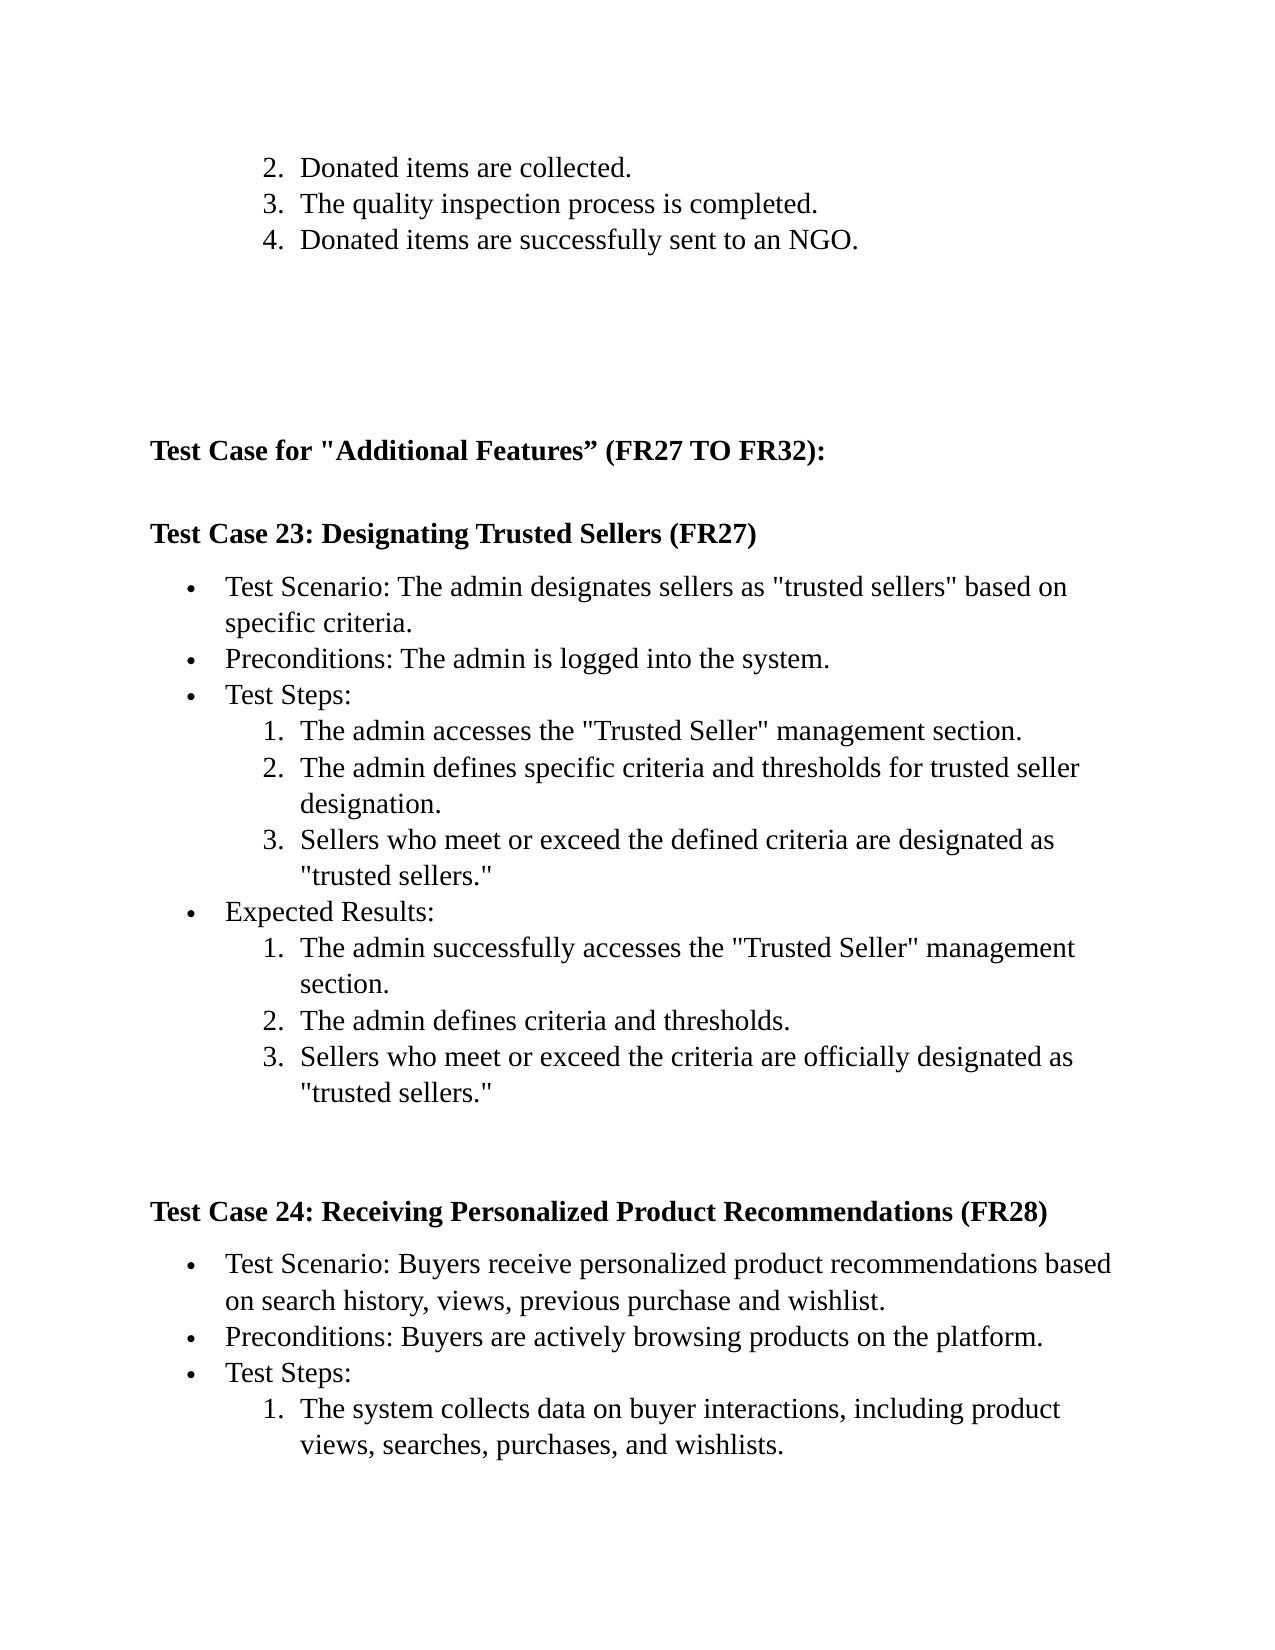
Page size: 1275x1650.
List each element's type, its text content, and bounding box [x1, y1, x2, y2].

list Test Steps: [187, 677, 1125, 711]
list Donated items are successfully sent to an NGO. [262, 222, 1125, 256]
list Test Scenario: Buyers receive personalized product recommendations based on search history, views, previous purchase and wishlist. [187, 1247, 1125, 1316]
list Test Steps: [187, 1355, 1125, 1388]
list The admin defines specific criteria and thresholds for trusted seller designation. [262, 750, 1125, 819]
text Test Case 23: Designating Trusted Sellers (FR27) [150, 516, 1125, 550]
list The quality inspection process is completed. [262, 186, 1125, 220]
list The admin defines criteria and thresholds. [262, 1003, 1125, 1036]
list Preconditions: The admin is logged into the system. [187, 641, 1125, 675]
list Preconditions: Buyers are actively browsing products on the platform. [187, 1319, 1125, 1352]
text Test Case 24: Receiving Personalized Product Recommendations (FR28) [150, 1194, 1125, 1227]
list The admin accesses the "Trusted Seller" management section. [262, 713, 1125, 747]
list Test Scenario: The admin designates sellers as "trusted sellers" based on specific criteria. [187, 569, 1125, 639]
list Sellers who meet or exceed the defined criteria are designated as "trusted sellers." [262, 822, 1125, 892]
list The admin successfully accesses the "Trusted Seller" management section. [262, 930, 1125, 1000]
list Expected Results: [187, 894, 1125, 928]
list Sellers who meet or exceed the criteria are officially designated as "trusted sellers." [262, 1039, 1125, 1175]
list Donated items are collected. [262, 150, 1125, 183]
list The system collects data on buyer interactions, including product views, searches, purchases, and wishlists. [262, 1391, 1125, 1461]
text Test Case for "Additional Features” (FR27 TO FR32): [150, 433, 1125, 497]
